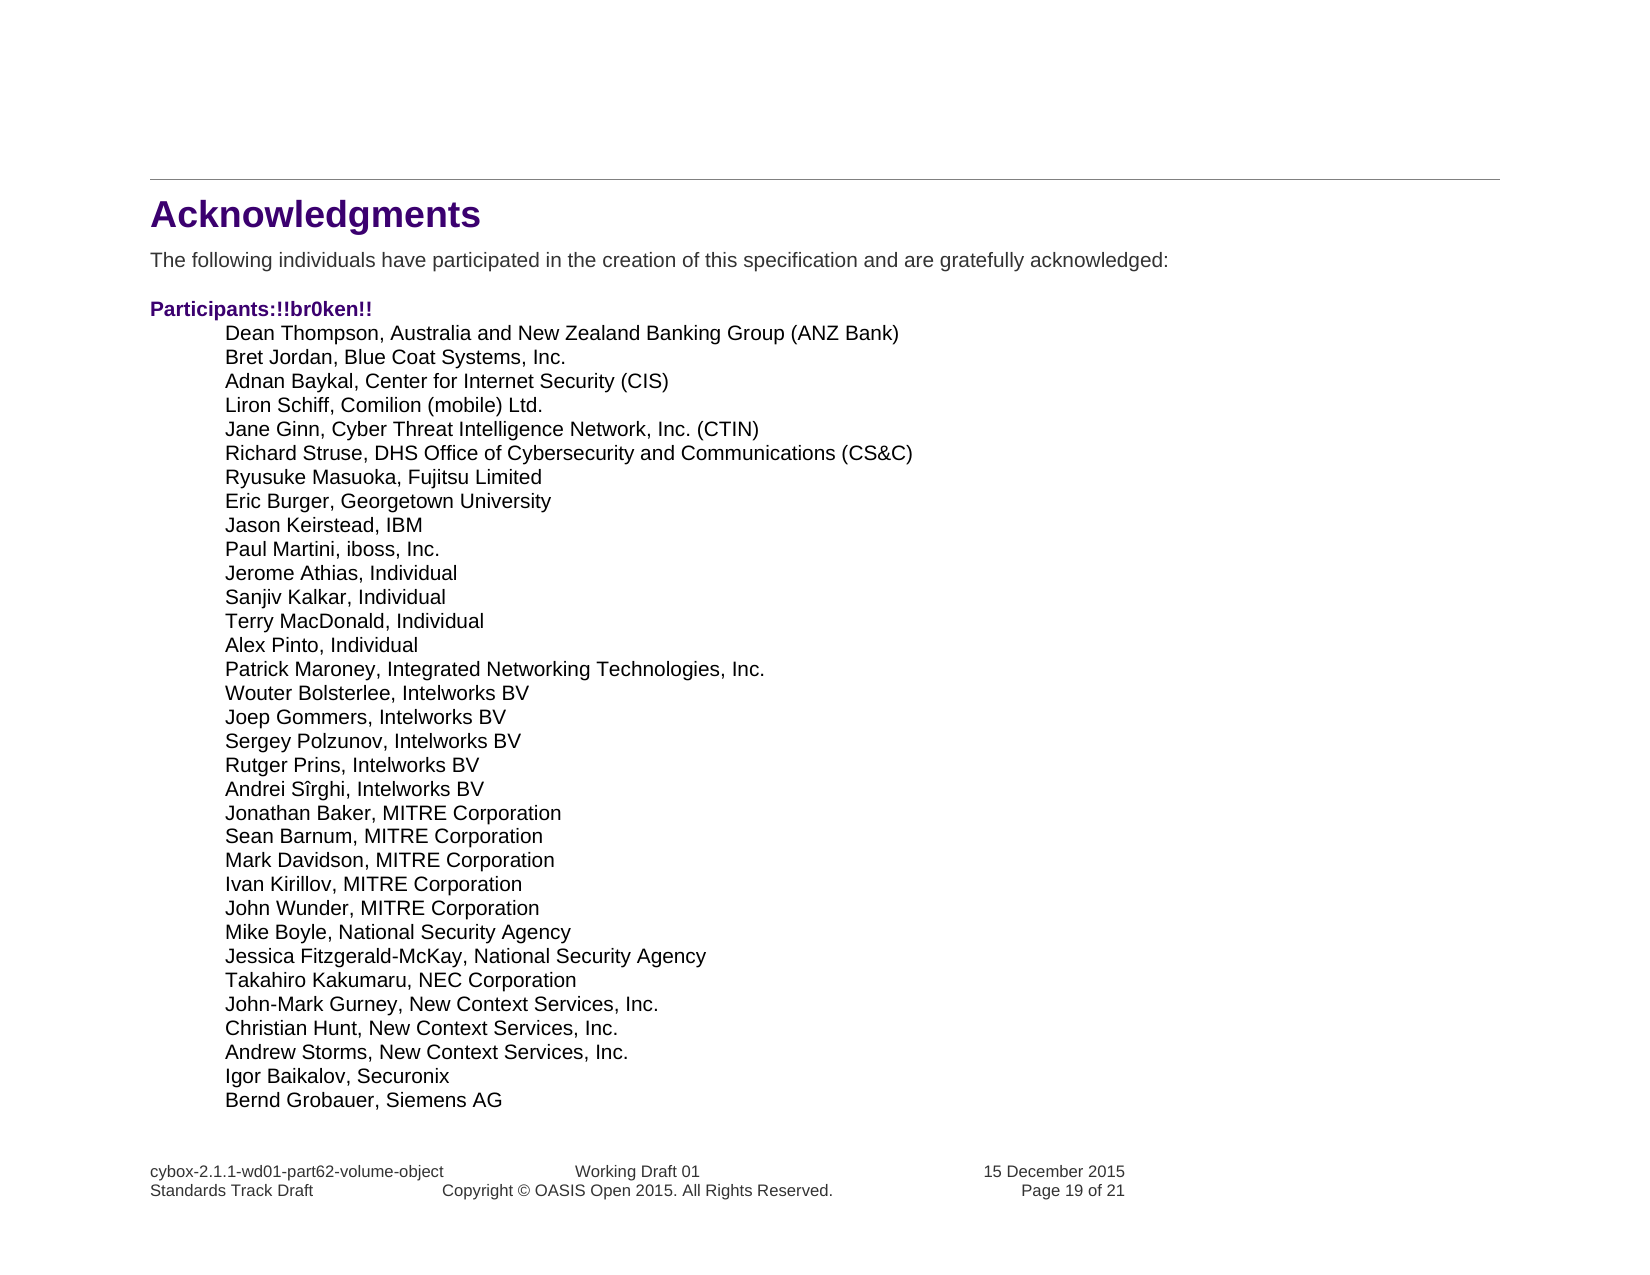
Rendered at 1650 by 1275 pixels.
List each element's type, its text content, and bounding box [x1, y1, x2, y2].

text Christian Hunt, New Context Services, Inc. [225, 1016, 1500, 1040]
text Dean Thompson, Australia and New Zealand Banking Group (ANZ Bank) [225, 321, 1500, 345]
text Liron Schiff, Comilion (mobile) Ltd. [225, 393, 1500, 417]
text Bernd Grobauer, Siemens AG [225, 1088, 1500, 1112]
text The following individuals have participated in the creation of this specification and are gratefully acknowledged: [150, 248, 1500, 272]
text Mike Boyle, National Security Agency [225, 920, 1500, 944]
text Jonathan Baker, MITRE Corporation [225, 800, 1500, 824]
text Terry MacDonald, Individual [225, 609, 1500, 633]
text Jason Keirstead, IBM [225, 513, 1500, 537]
text Sergey Polzunov, Intelworks BV [225, 728, 1500, 752]
subtitle Acknowledgments [150, 180, 1500, 236]
text Igor Baikalov, Securonix [225, 1064, 1500, 1088]
text Joep Gommers, Intelworks BV [225, 704, 1500, 728]
text Ivan Kirillov, MITRE Corporation [225, 872, 1500, 896]
text John-Mark Gurney, New Context Services, Inc. [225, 992, 1500, 1016]
text Ryusuke Masuoka, Fujitsu Limited [225, 465, 1500, 489]
text Adnan Baykal, Center for Internet Security (CIS) [225, 369, 1500, 393]
text Takahiro Kakumaru, NEC Corporation [225, 968, 1500, 992]
text Rutger Prins, Intelworks BV [225, 752, 1500, 776]
title Participants: [150, 297, 1500, 321]
text Jerome Athias, Individual [225, 561, 1500, 585]
text Richard Struse, DHS Office of Cybersecurity and Communications (CS&C) [225, 441, 1500, 465]
text Andrew Storms, New Context Services, Inc. [225, 1040, 1500, 1064]
text Jane Ginn, Cyber Threat Intelligence Network, Inc. (CTIN) [225, 417, 1500, 441]
text Bret Jordan, Blue Coat Systems, Inc. [225, 345, 1500, 369]
text Andrei Sîrghi, Intelworks BV [225, 776, 1500, 800]
text Jessica Fitzgerald-McKay, National Security Agency [225, 944, 1500, 968]
text Alex Pinto, Individual [225, 633, 1500, 657]
text Paul Martini, iboss, Inc. [225, 537, 1500, 561]
text Mark Davidson, MITRE Corporation [225, 848, 1500, 872]
text John Wunder, MITRE Corporation [225, 896, 1500, 920]
text Sanjiv Kalkar, Individual [225, 585, 1500, 609]
text Wouter Bolsterlee, Intelworks BV [225, 681, 1500, 704]
text Sean Barnum, MITRE Corporation [225, 824, 1500, 848]
text Eric Burger, Georgetown University [225, 489, 1500, 513]
text Patrick Maroney, Integrated Networking Technologies, Inc. [225, 657, 1500, 681]
